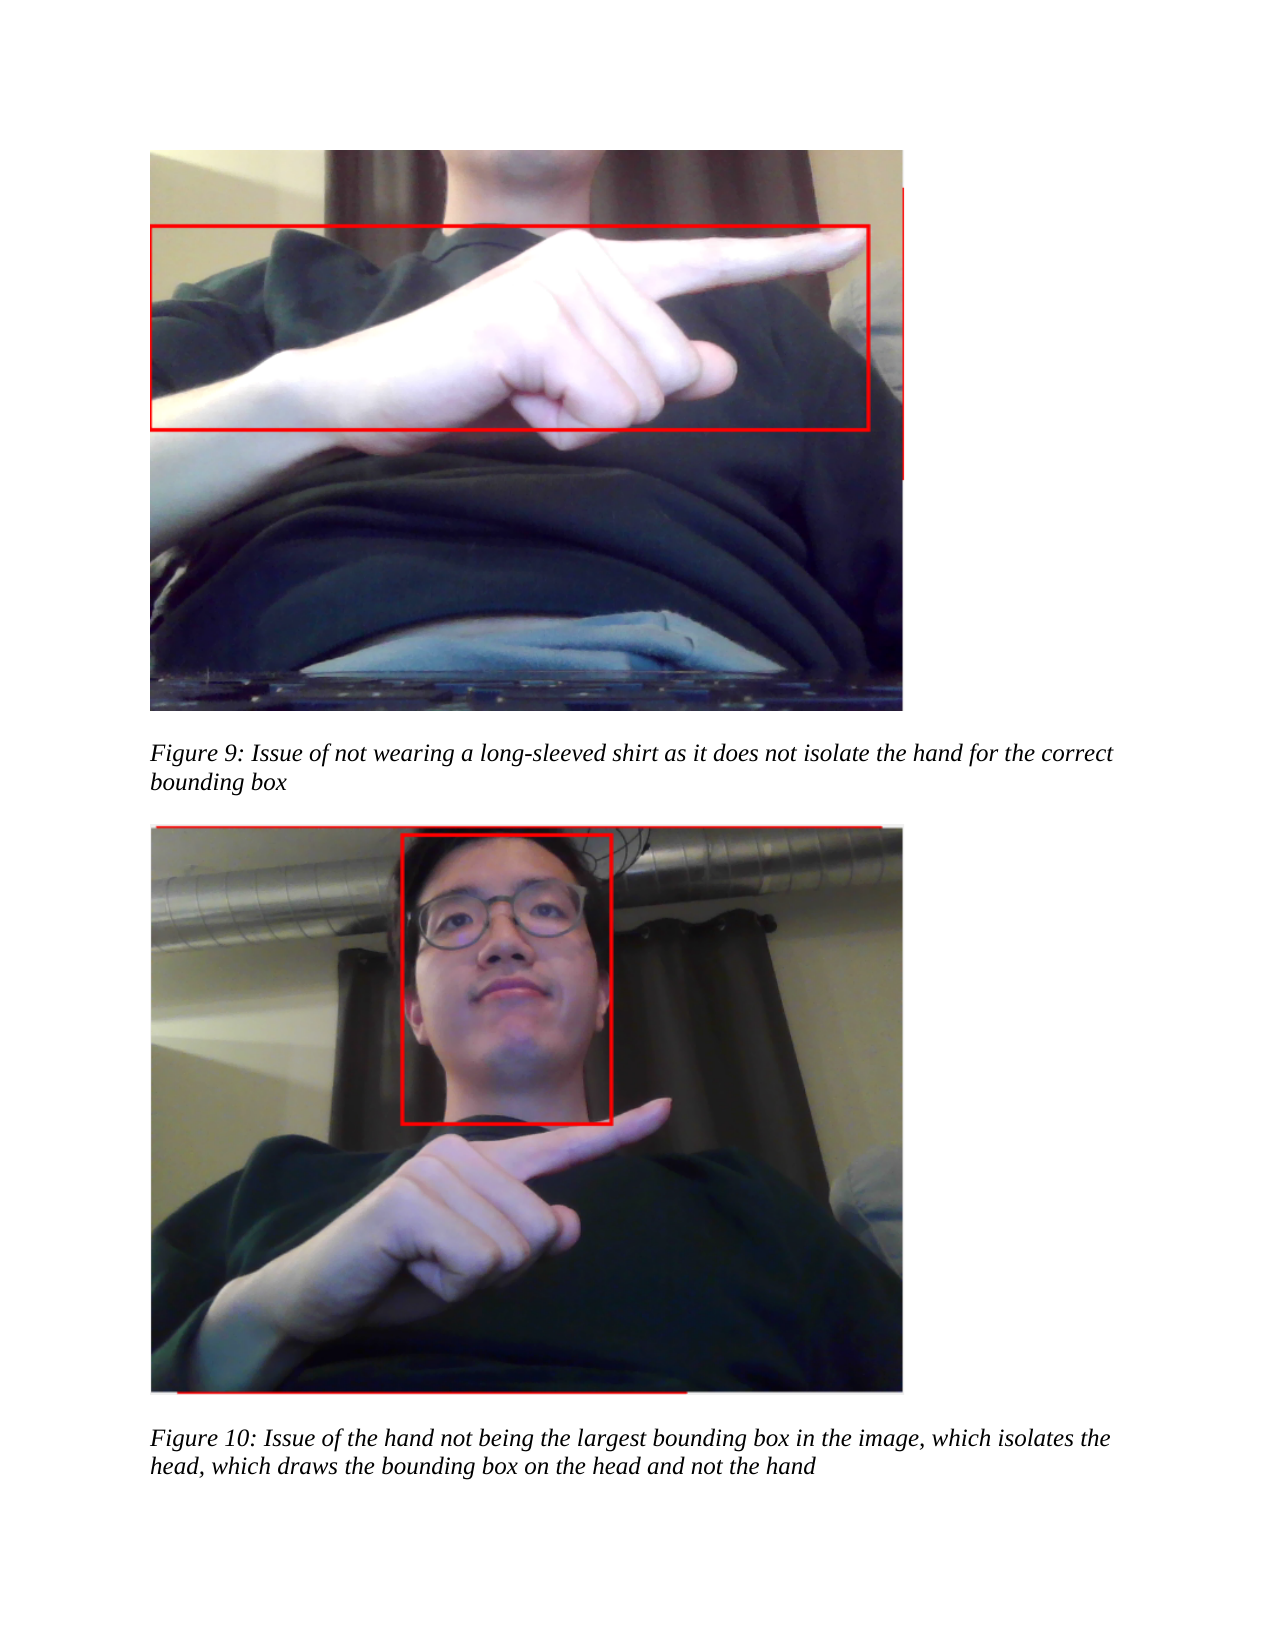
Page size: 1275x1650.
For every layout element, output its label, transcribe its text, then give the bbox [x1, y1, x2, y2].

text Figure 9: Issue of not wearing a long-sleeved shirt as it does not isolate the hand for the correct bounding box [150, 738, 1125, 796]
picture [150, 150, 905, 711]
picture [150, 824, 905, 1395]
text Figure 10: Issue of the hand not being the largest bounding box in the image, which isolates the head, which draws the bounding box on the head and not the hand [150, 1423, 1125, 1480]
